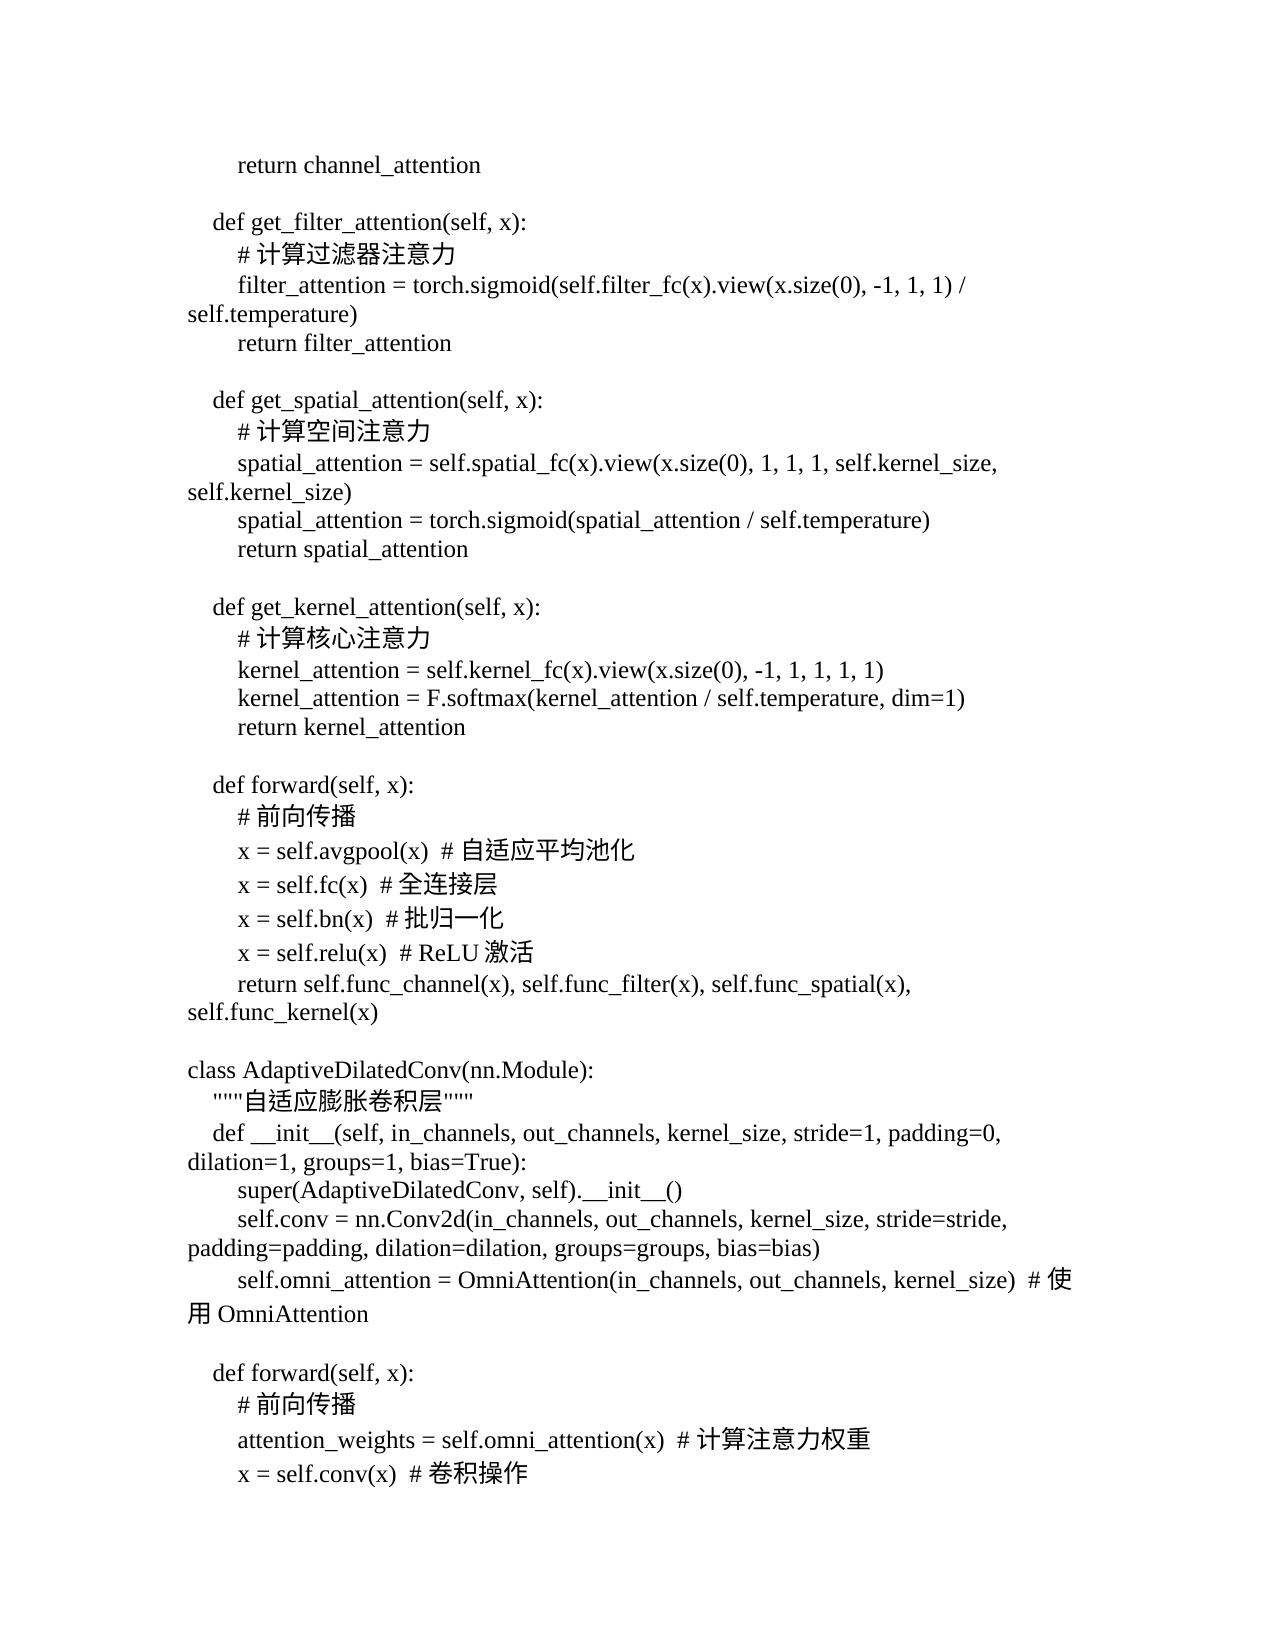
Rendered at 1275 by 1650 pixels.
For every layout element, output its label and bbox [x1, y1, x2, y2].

text [187, 150, 1087, 1489]
